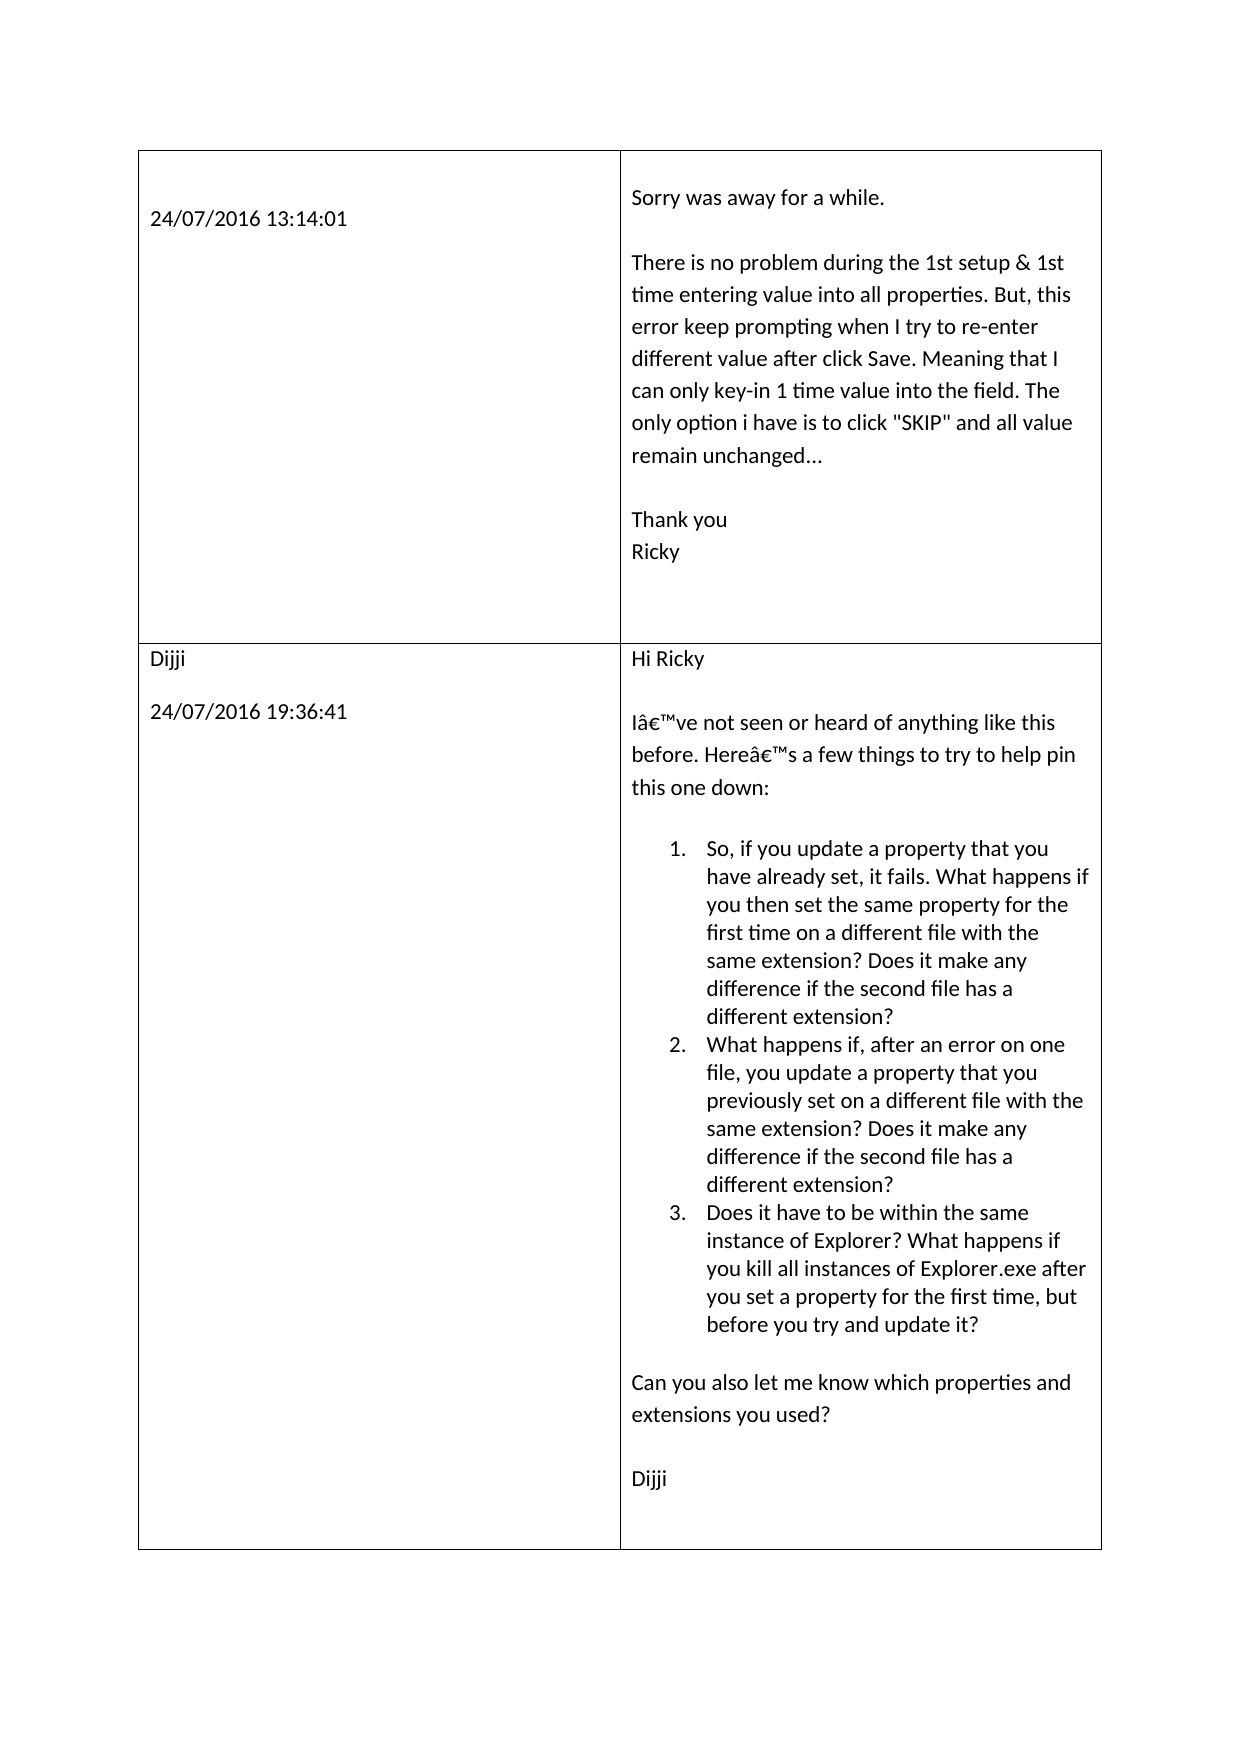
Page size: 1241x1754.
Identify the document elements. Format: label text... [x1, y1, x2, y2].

table_cell Hi Ricky Iâ€™ve not seen or heard of anything like this before. Hereâ€™s a few things to try to help pin this one down: So, if you update a property that you have already set, it fails. What happens if you then set the same property for the first time on a different file with the same extension? Does it make any difference if the second file has a different extension? What happens if, after an error on one file, you update a property that you previously set on a different file with the same extension? Does it make any difference if the second file has a different extension? Does it have to be within the same instance of Explorer? What happens if you kill all instances of Explorer.exe after you set a property for the first time, but before you try and update it? Can you also let me know which properties and extensions you used? Dijji [621, 644, 1101, 1549]
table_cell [139, 151, 620, 643]
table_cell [621, 151, 1101, 643]
table_cell Dijji 24/07/2016 19:36:41 [139, 644, 620, 1549]
